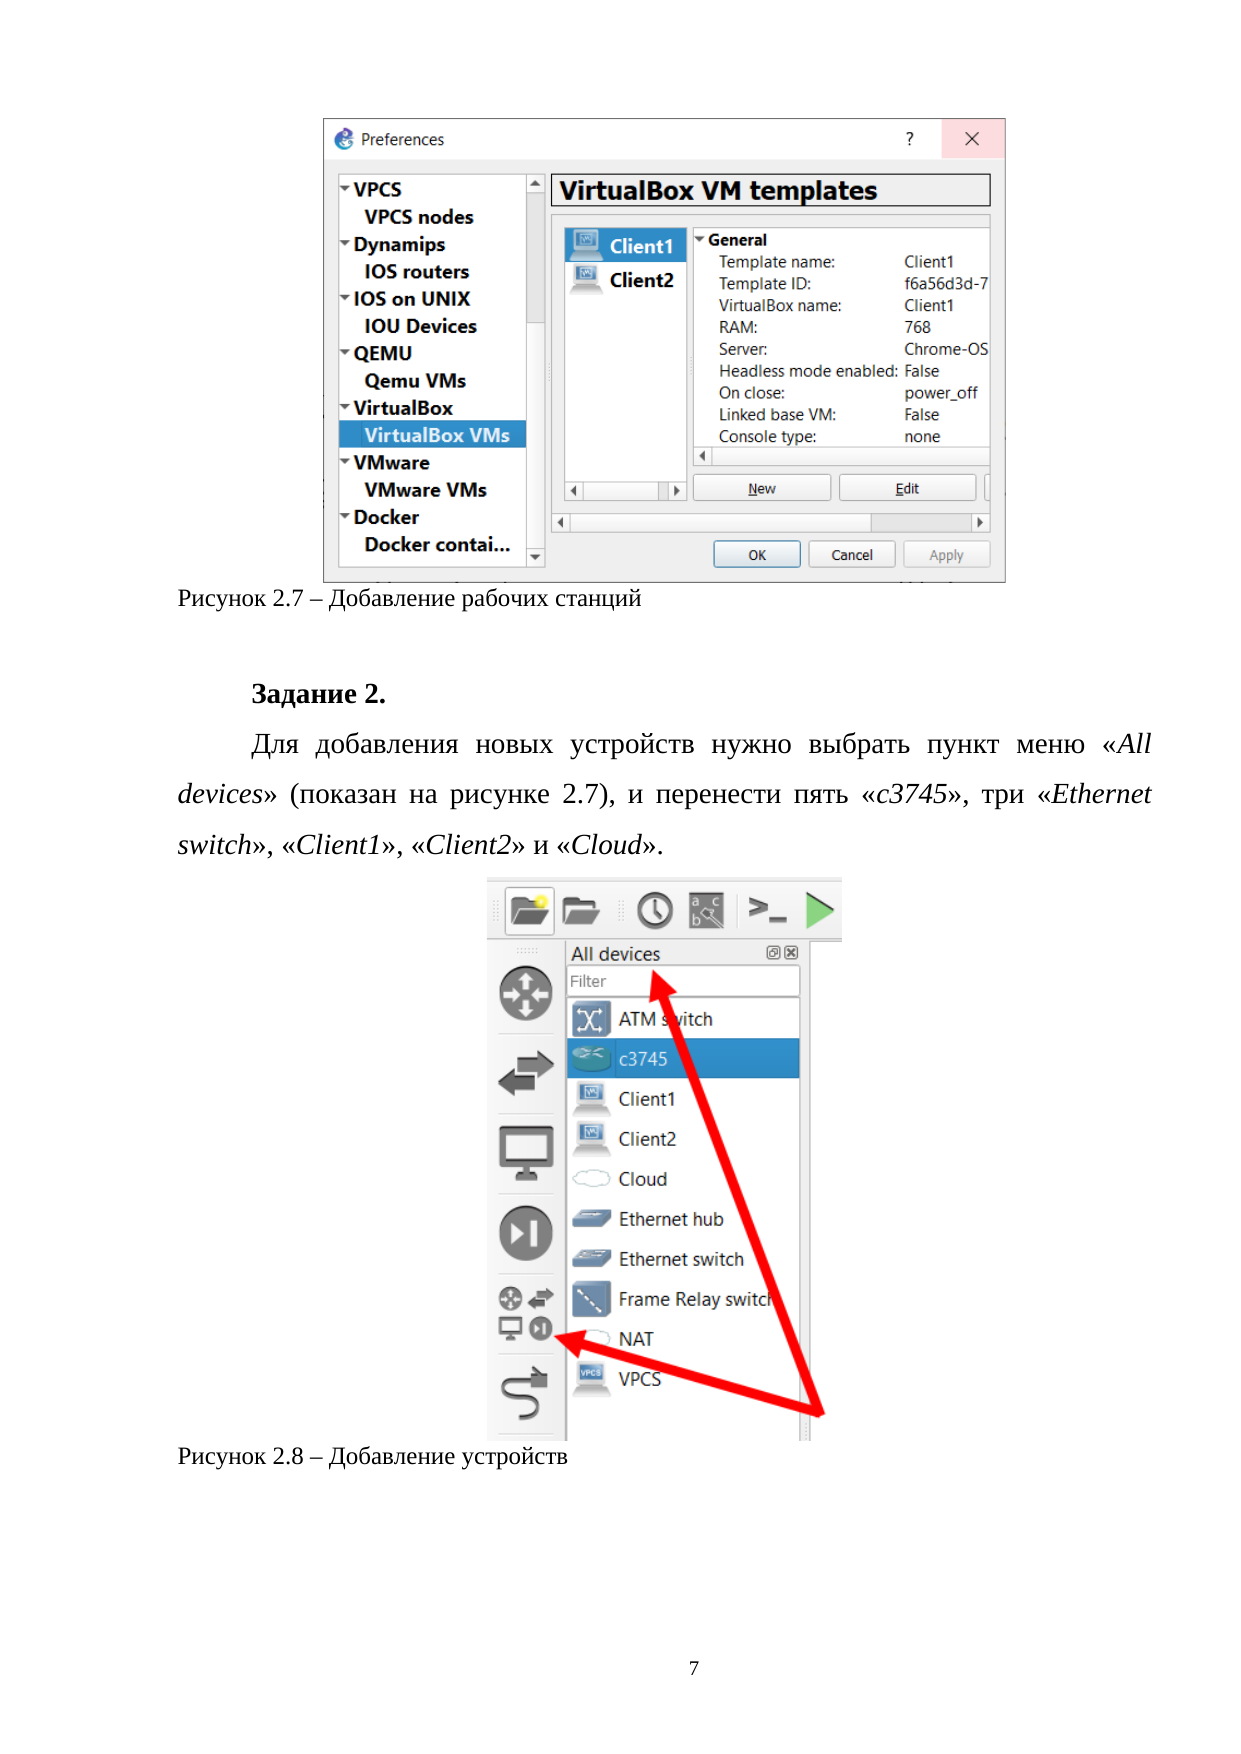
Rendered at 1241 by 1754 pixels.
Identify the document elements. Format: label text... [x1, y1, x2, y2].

text Рисунок 2.7 – Добавление рабочих станций [177, 583, 1152, 611]
text Задание 2. [177, 676, 1152, 709]
picture [323, 118, 1006, 583]
text Для добавления новых устройств нужно выбрать пункт меню «All devices» (показан на рисунке 2.7), и перенести пять «c3745», три «Ethernet switch», «Client1», «Client2» и «Cloud». [177, 726, 1152, 861]
picture [486, 877, 842, 1441]
text Рисунок 2.8 – Добавление устройств [177, 1441, 1152, 1470]
